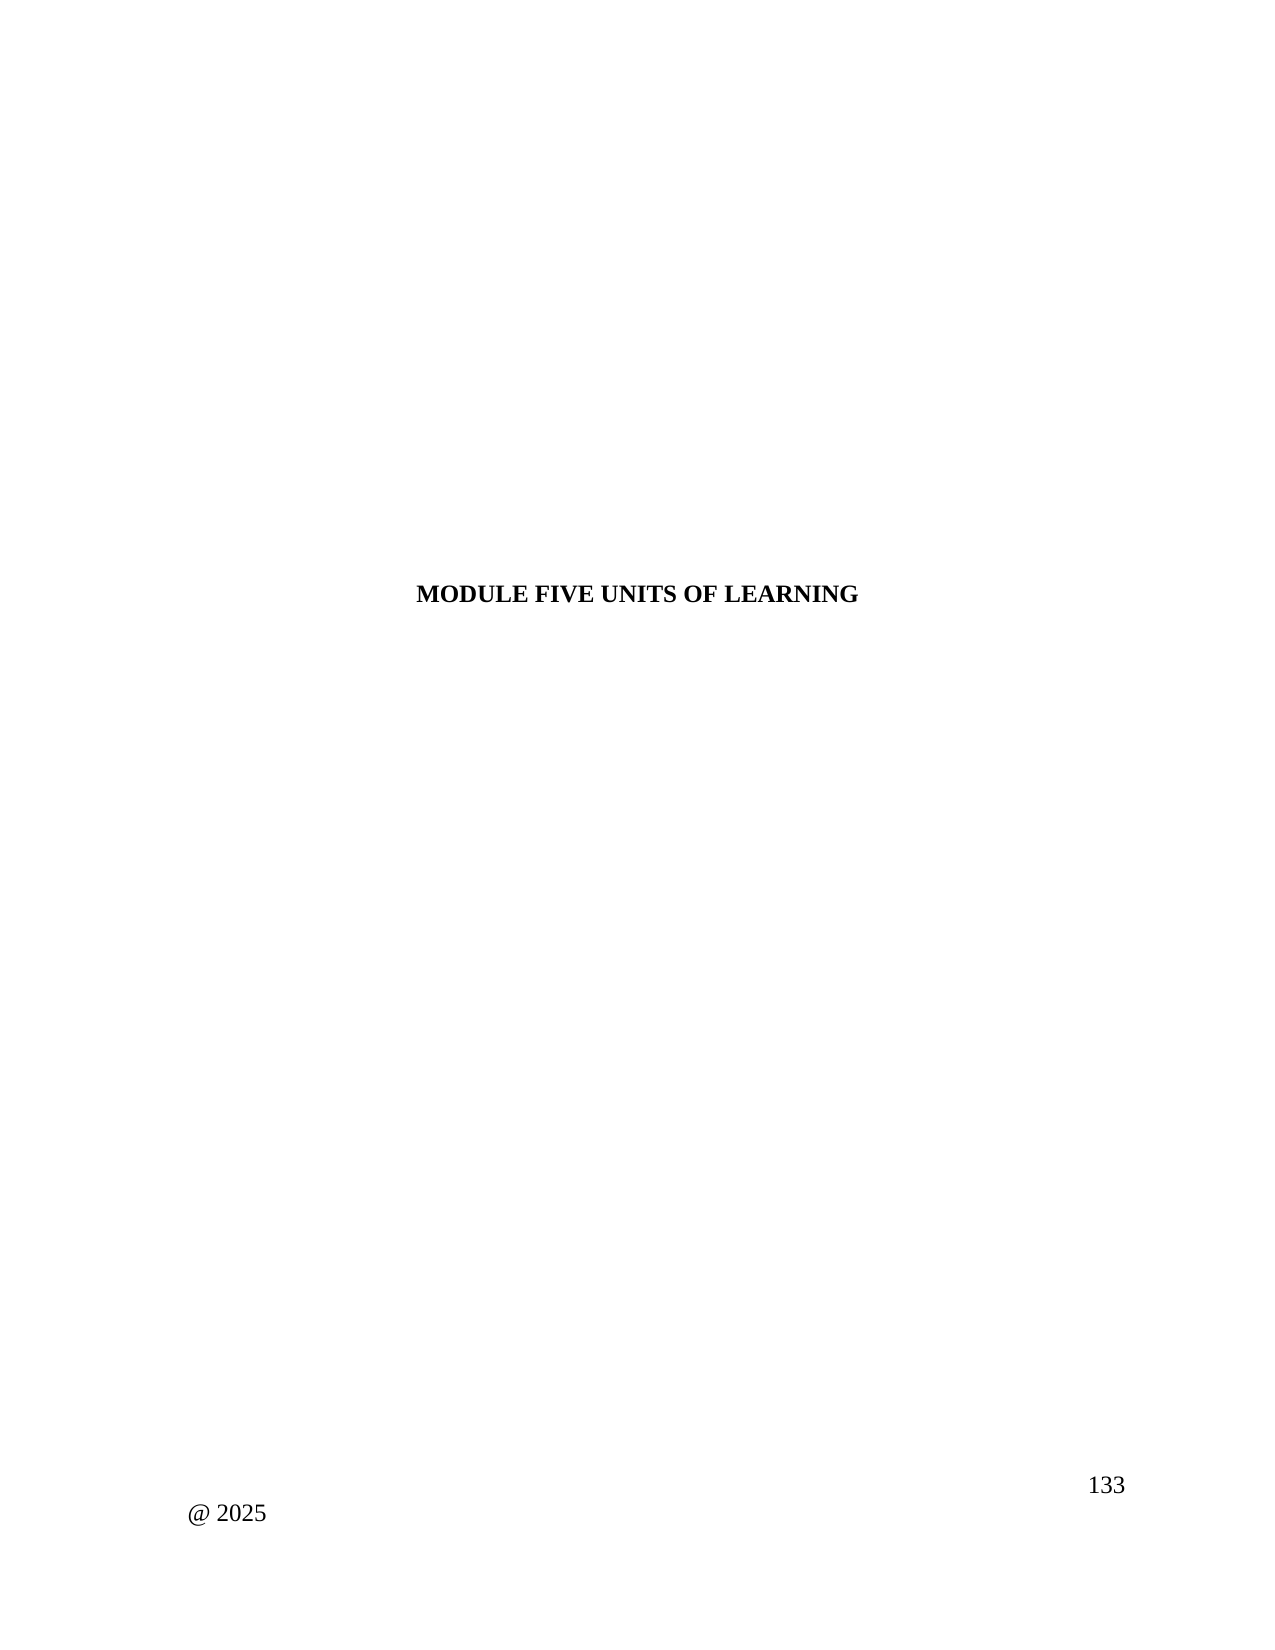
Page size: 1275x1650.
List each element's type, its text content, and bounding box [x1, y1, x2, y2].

subtitle MODULE FIVE UNITS OF LEARNING [150, 579, 1125, 607]
